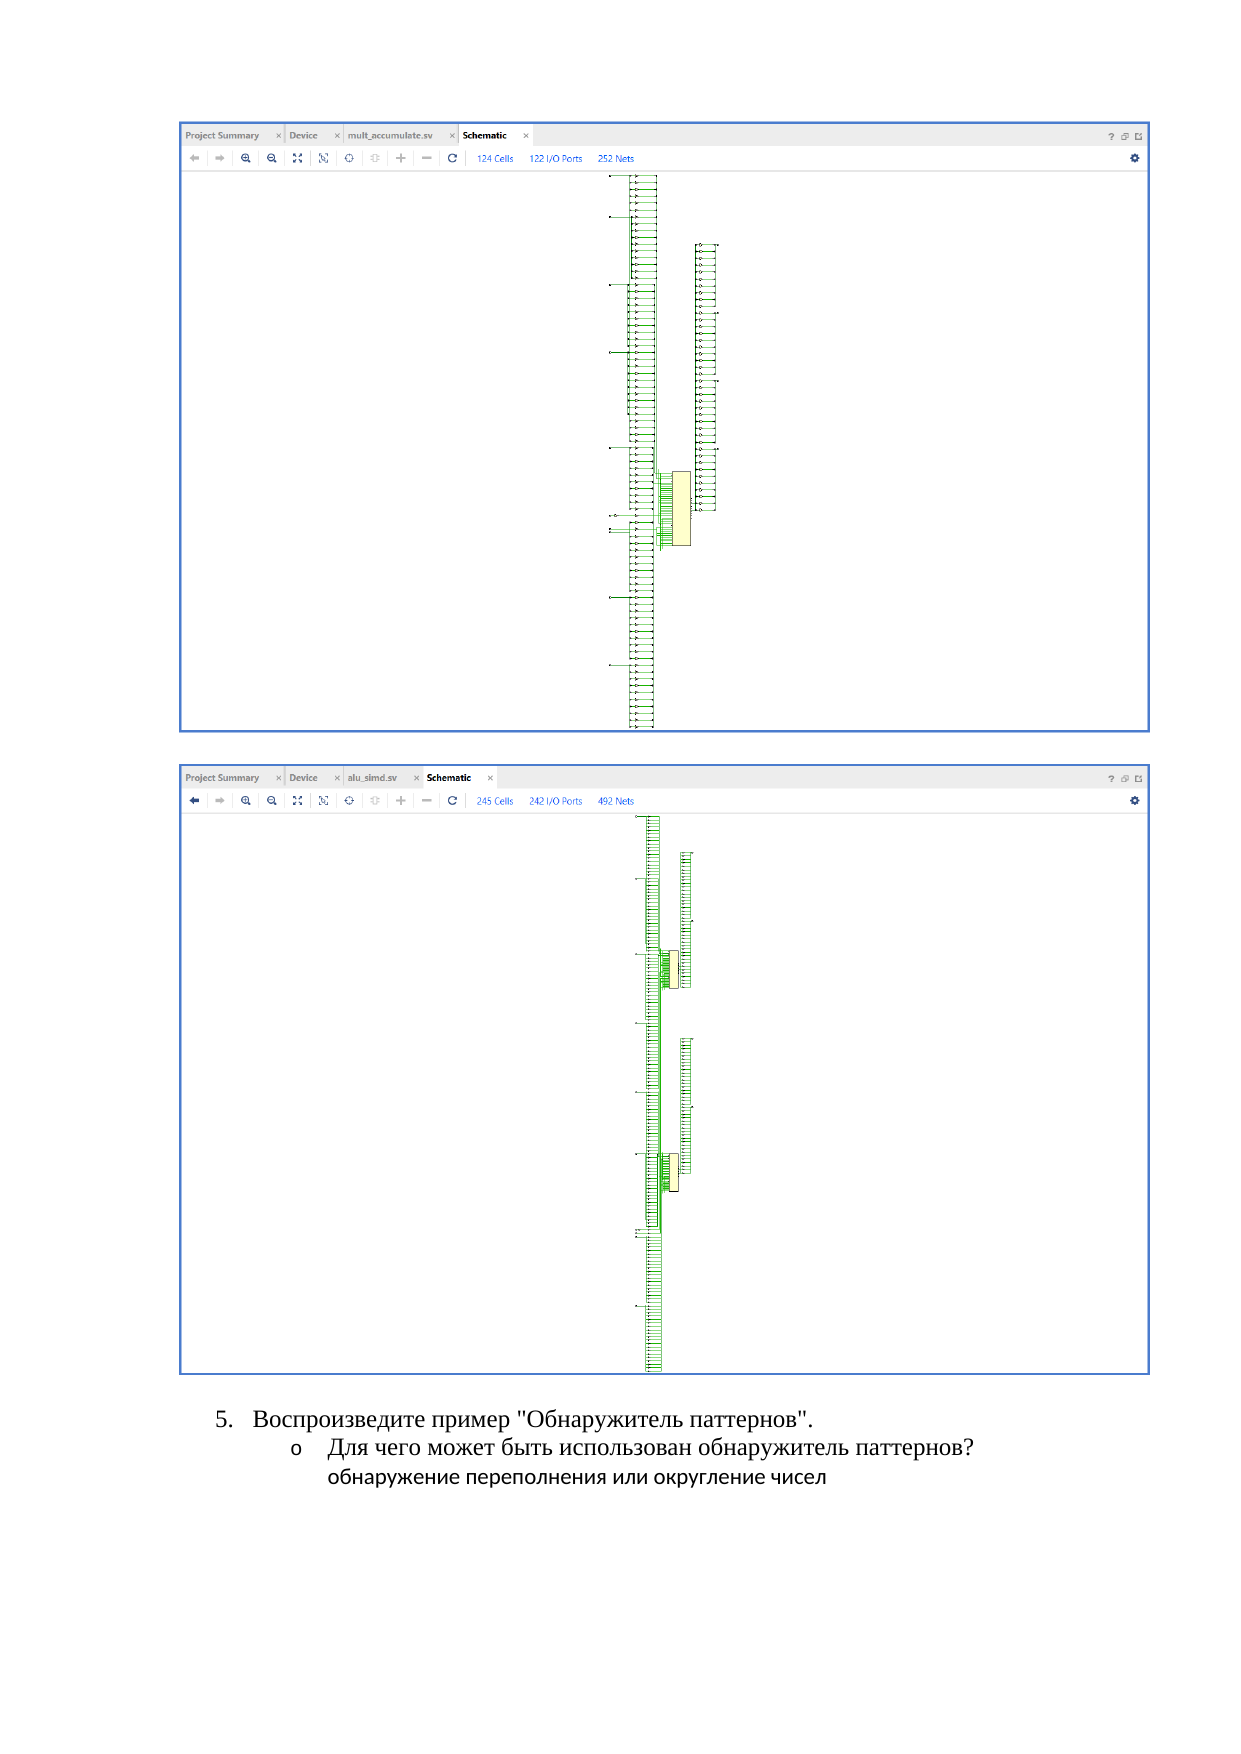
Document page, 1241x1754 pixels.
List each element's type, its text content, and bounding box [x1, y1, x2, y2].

list Для чего может быть использован обнаружитель паттернов? обнаружение переполнения или округление чисел [290, 1432, 1152, 1490]
picture [177, 761, 1152, 1375]
list Воспроизведите пример "Обнаружитель паттернов". [215, 1404, 1152, 1432]
picture [177, 118, 1152, 733]
